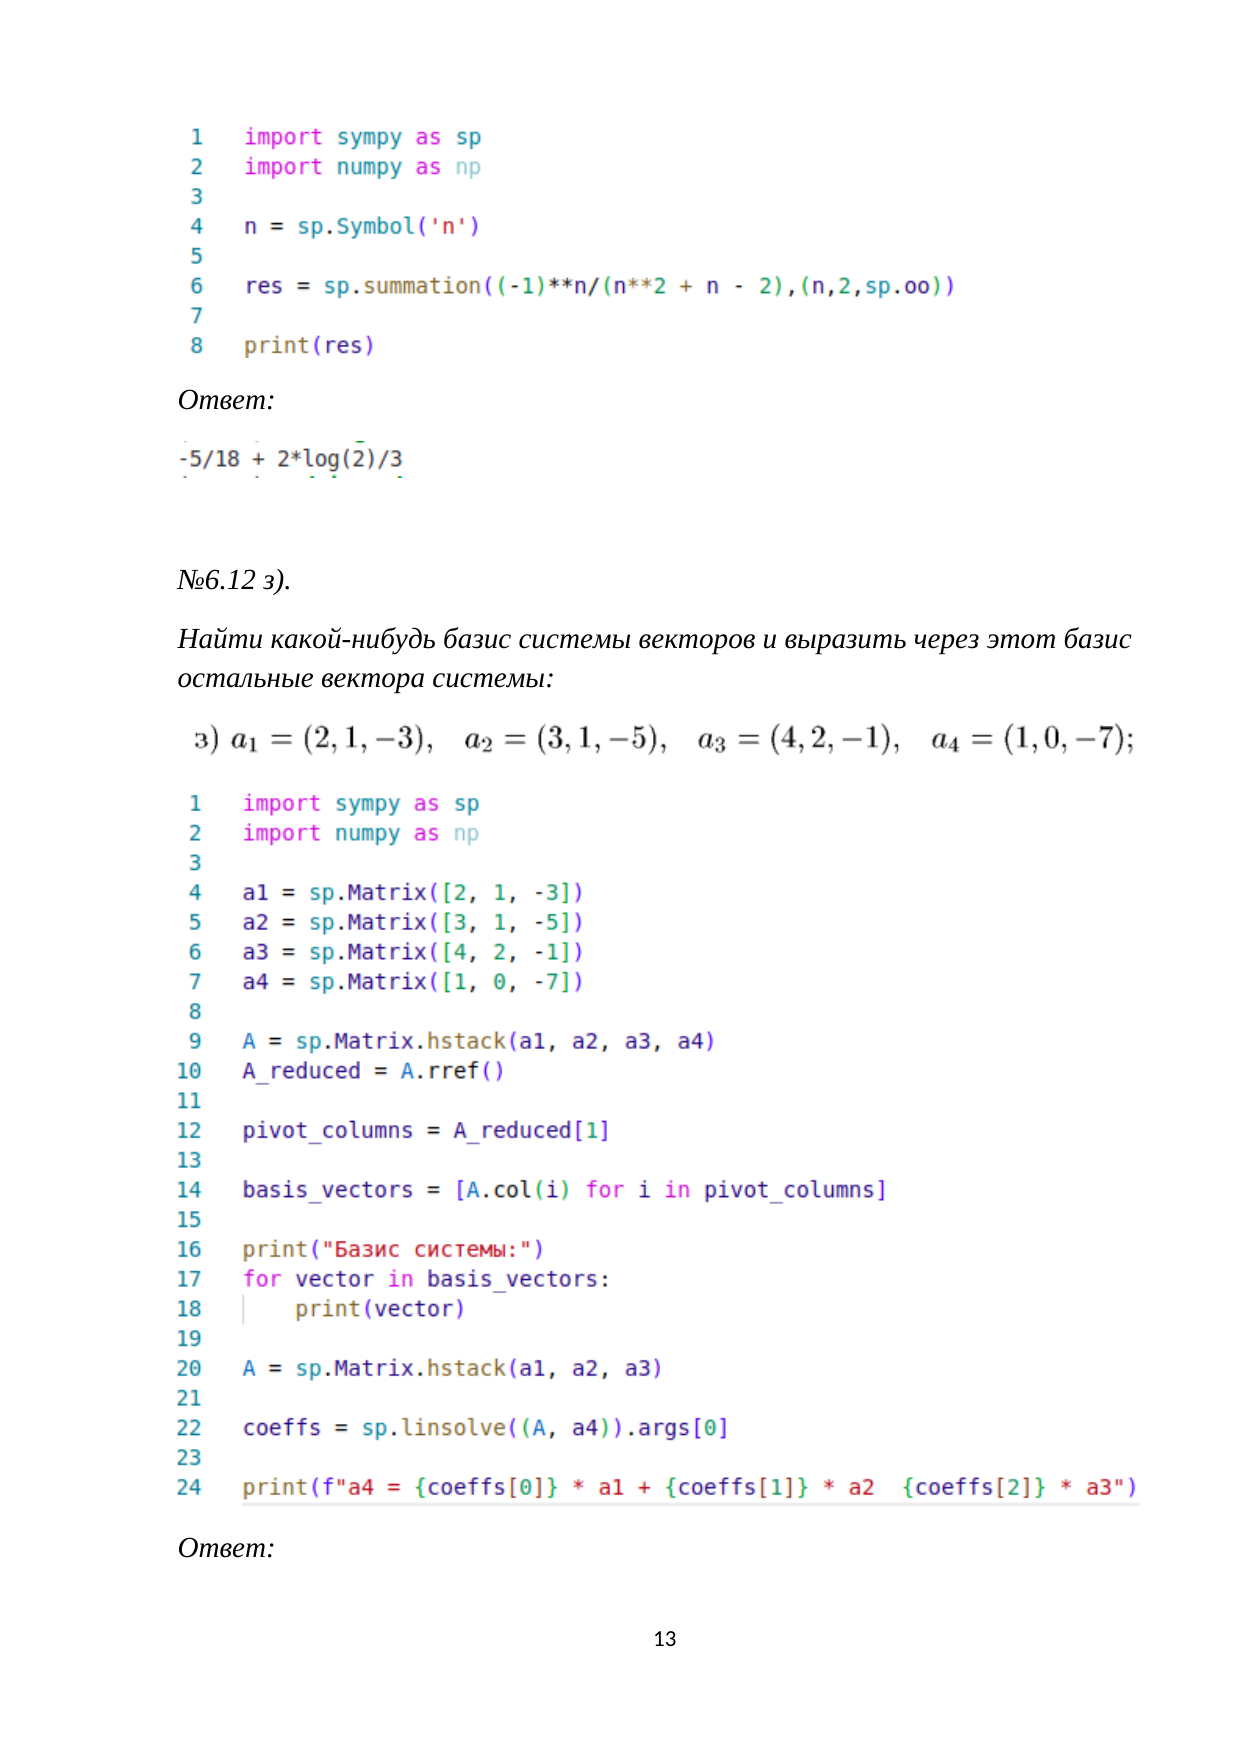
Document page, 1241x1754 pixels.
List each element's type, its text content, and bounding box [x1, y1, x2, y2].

text Ответ: [177, 382, 1152, 416]
text Ответ: [177, 1530, 1152, 1564]
text Найти какой-нибудь базис системы векторов и выразить через этот базис остальные вектора системы: [177, 621, 1152, 693]
picture [177, 719, 1152, 762]
picture [177, 118, 960, 358]
text №6.12 з). [177, 562, 1152, 595]
picture [177, 441, 418, 478]
picture [177, 786, 1140, 1506]
